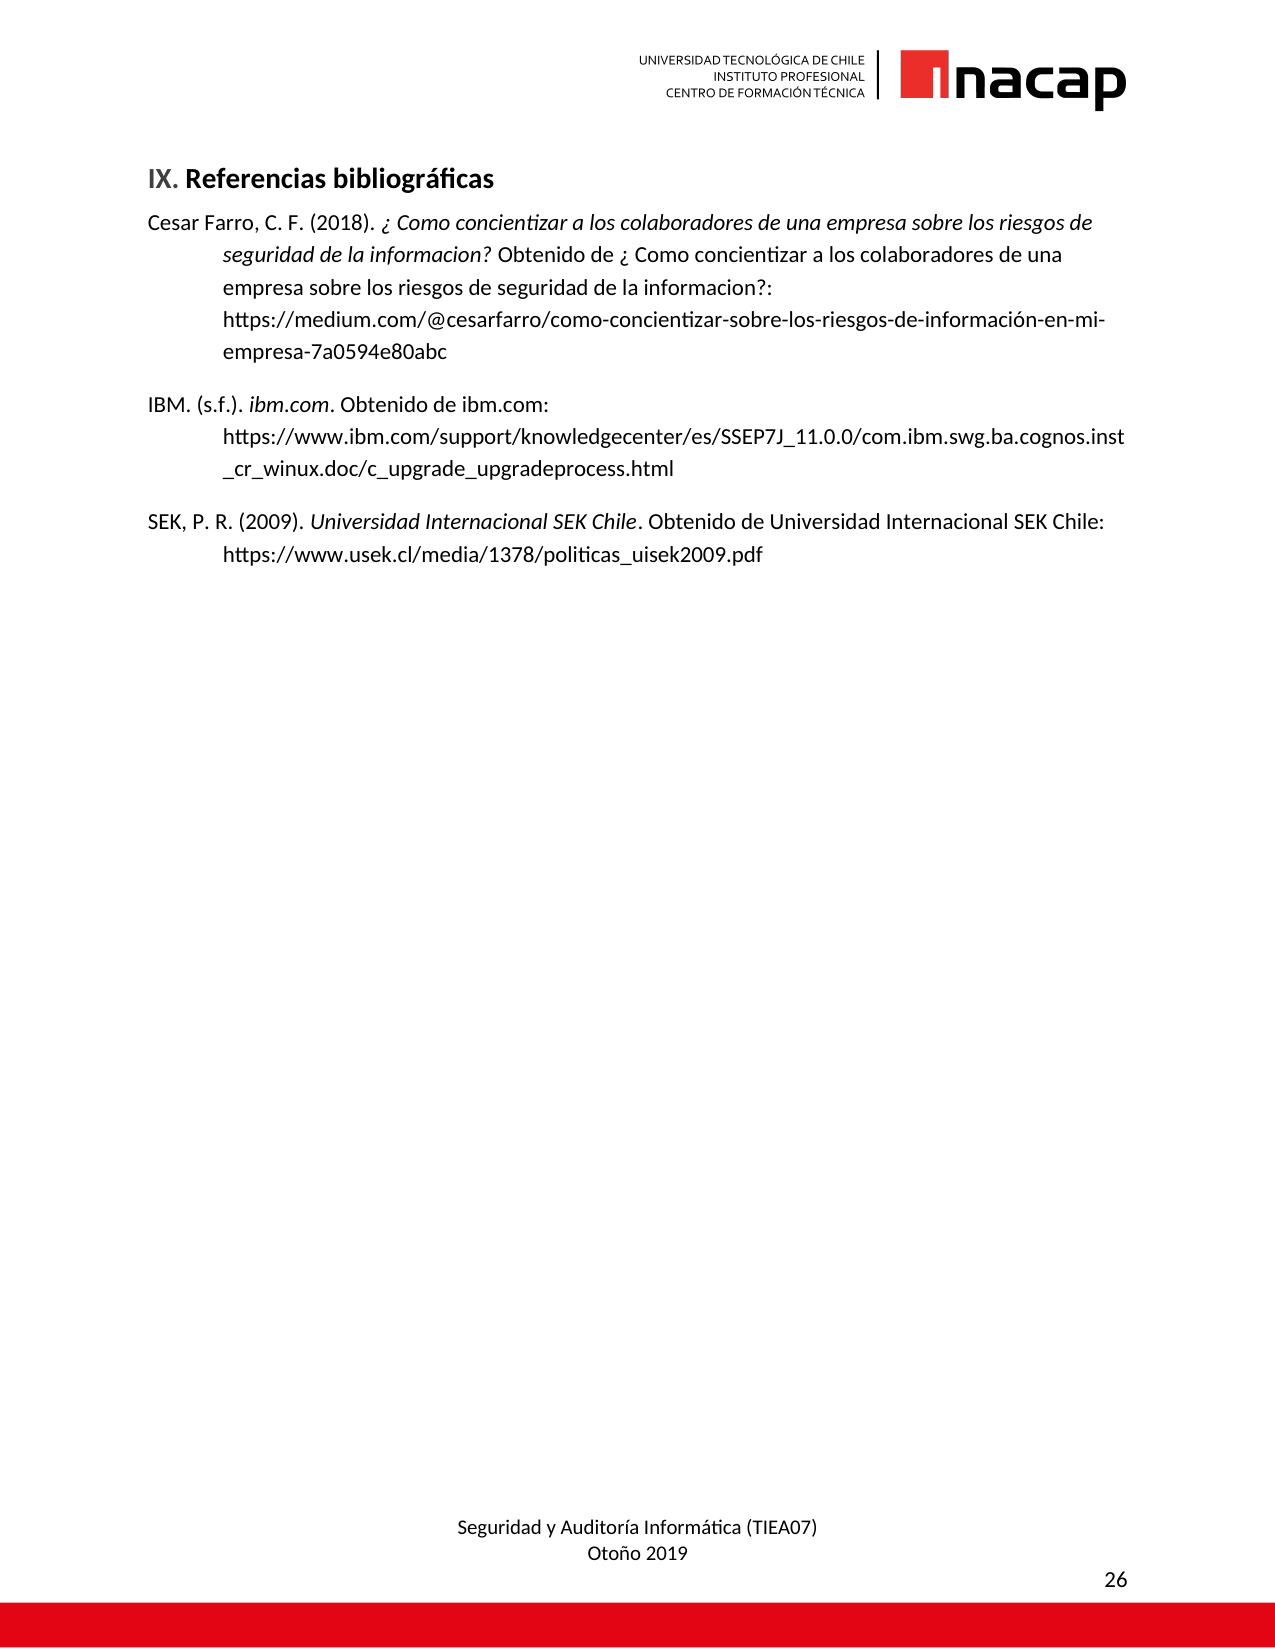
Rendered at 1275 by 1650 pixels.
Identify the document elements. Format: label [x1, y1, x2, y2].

picture [636, 46, 1128, 112]
